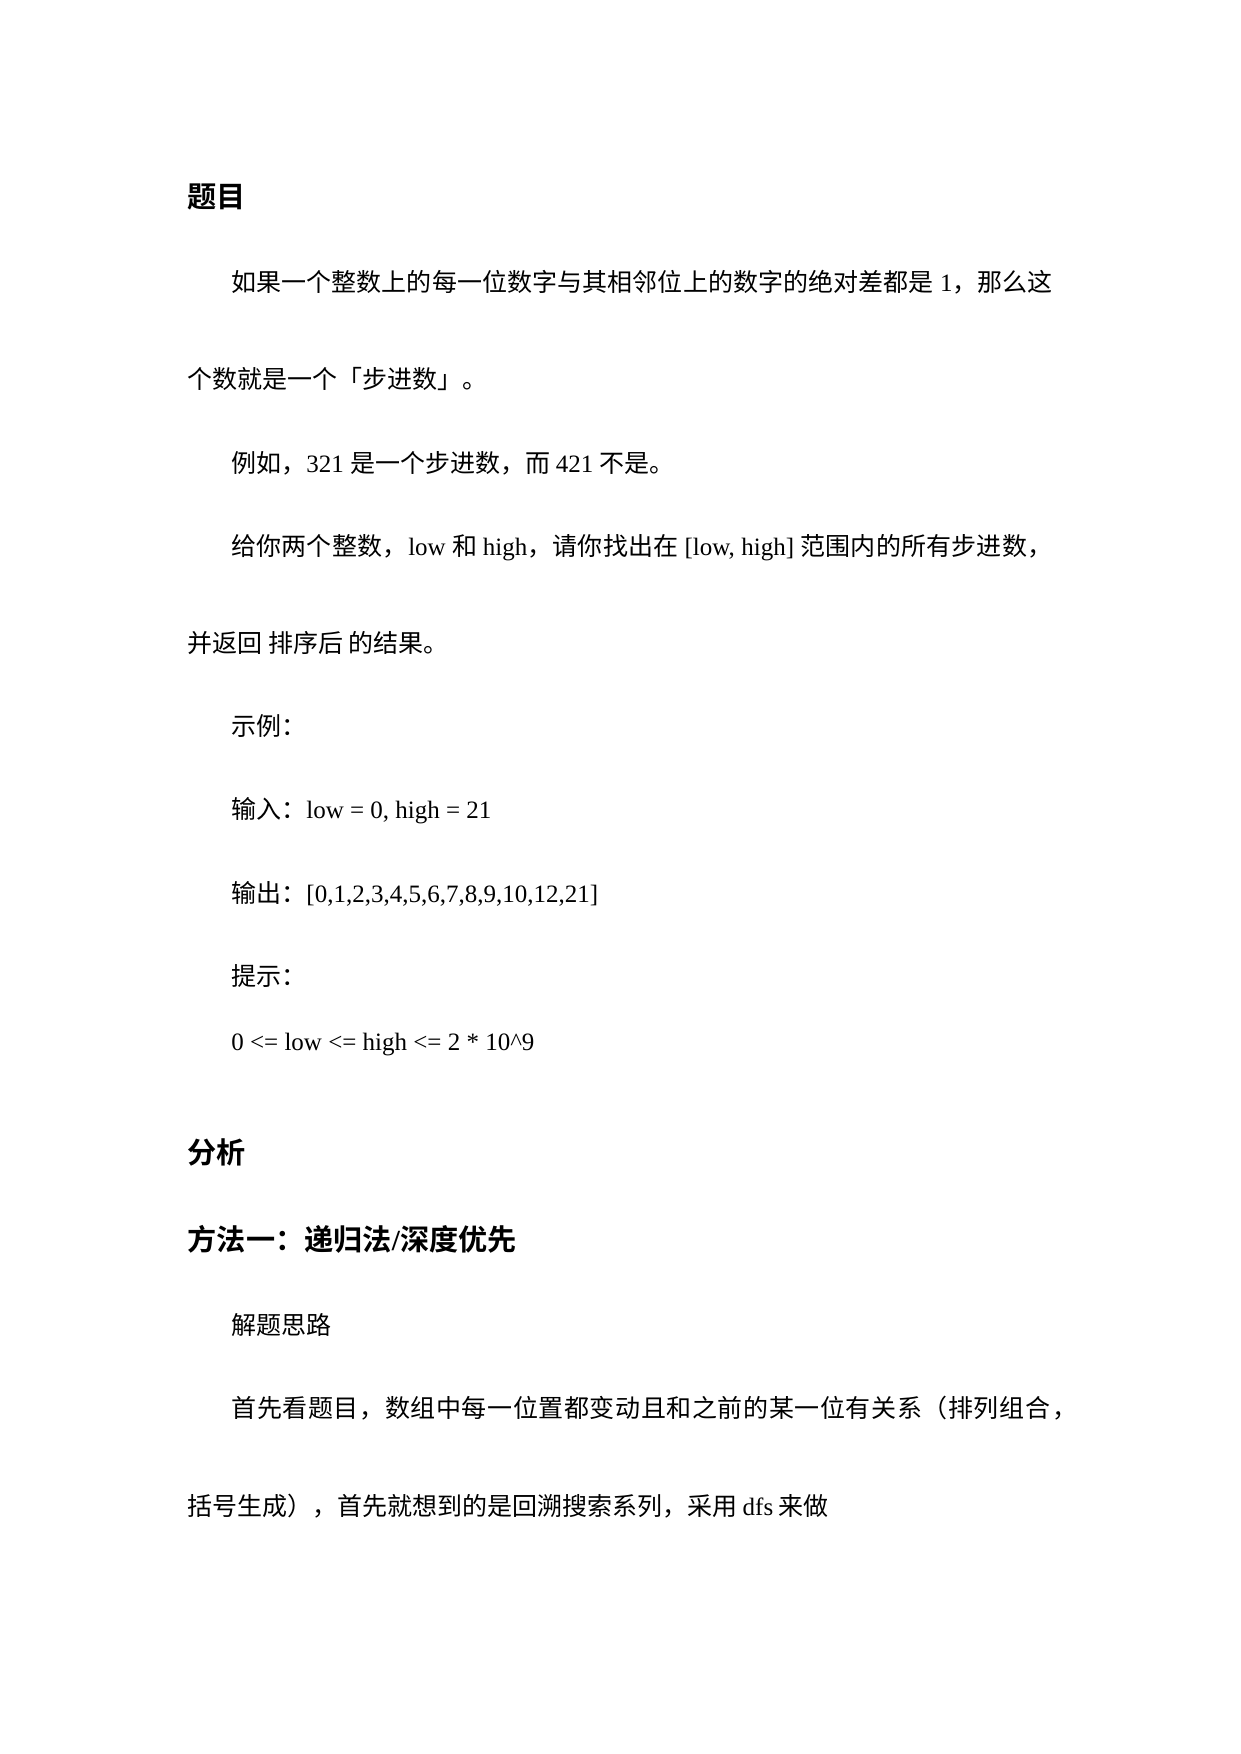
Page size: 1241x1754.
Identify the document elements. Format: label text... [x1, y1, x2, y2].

text 示例： [187, 692, 1053, 757]
subtitle 方法一：递归法/深度优先 [187, 1205, 1053, 1270]
text 解题思路 [187, 1291, 1053, 1356]
text 输入：low = 0, high = 21 [187, 776, 1053, 841]
subtitle 题目 [187, 162, 1053, 227]
subtitle 分析 [187, 1119, 1053, 1184]
text 0 <= low <= high <= 2 * 10^9 [187, 1025, 1053, 1057]
text 输出：[0,1,2,3,4,5,6,7,8,9,10,12,21] [187, 859, 1053, 924]
text 给你两个整数，low 和 high，请你找出在 [low, high] 范围内的所有步进数，并返回 排序后 的结果。 [187, 512, 1053, 674]
text 提示： [187, 942, 1053, 1007]
text 例如，321 是一个步进数，而 421 不是。 [187, 429, 1053, 494]
text 如果一个整数上的每一位数字与其相邻位上的数字的绝对差都是 1，那么这个数就是一个「步进数」。 [187, 248, 1053, 411]
text 首先看题目，数组中每一位置都变动且和之前的某一位有关系（排列组合，括号生成），首先就想到的是回溯搜索系列，采用dfs来做 [187, 1374, 1053, 1537]
